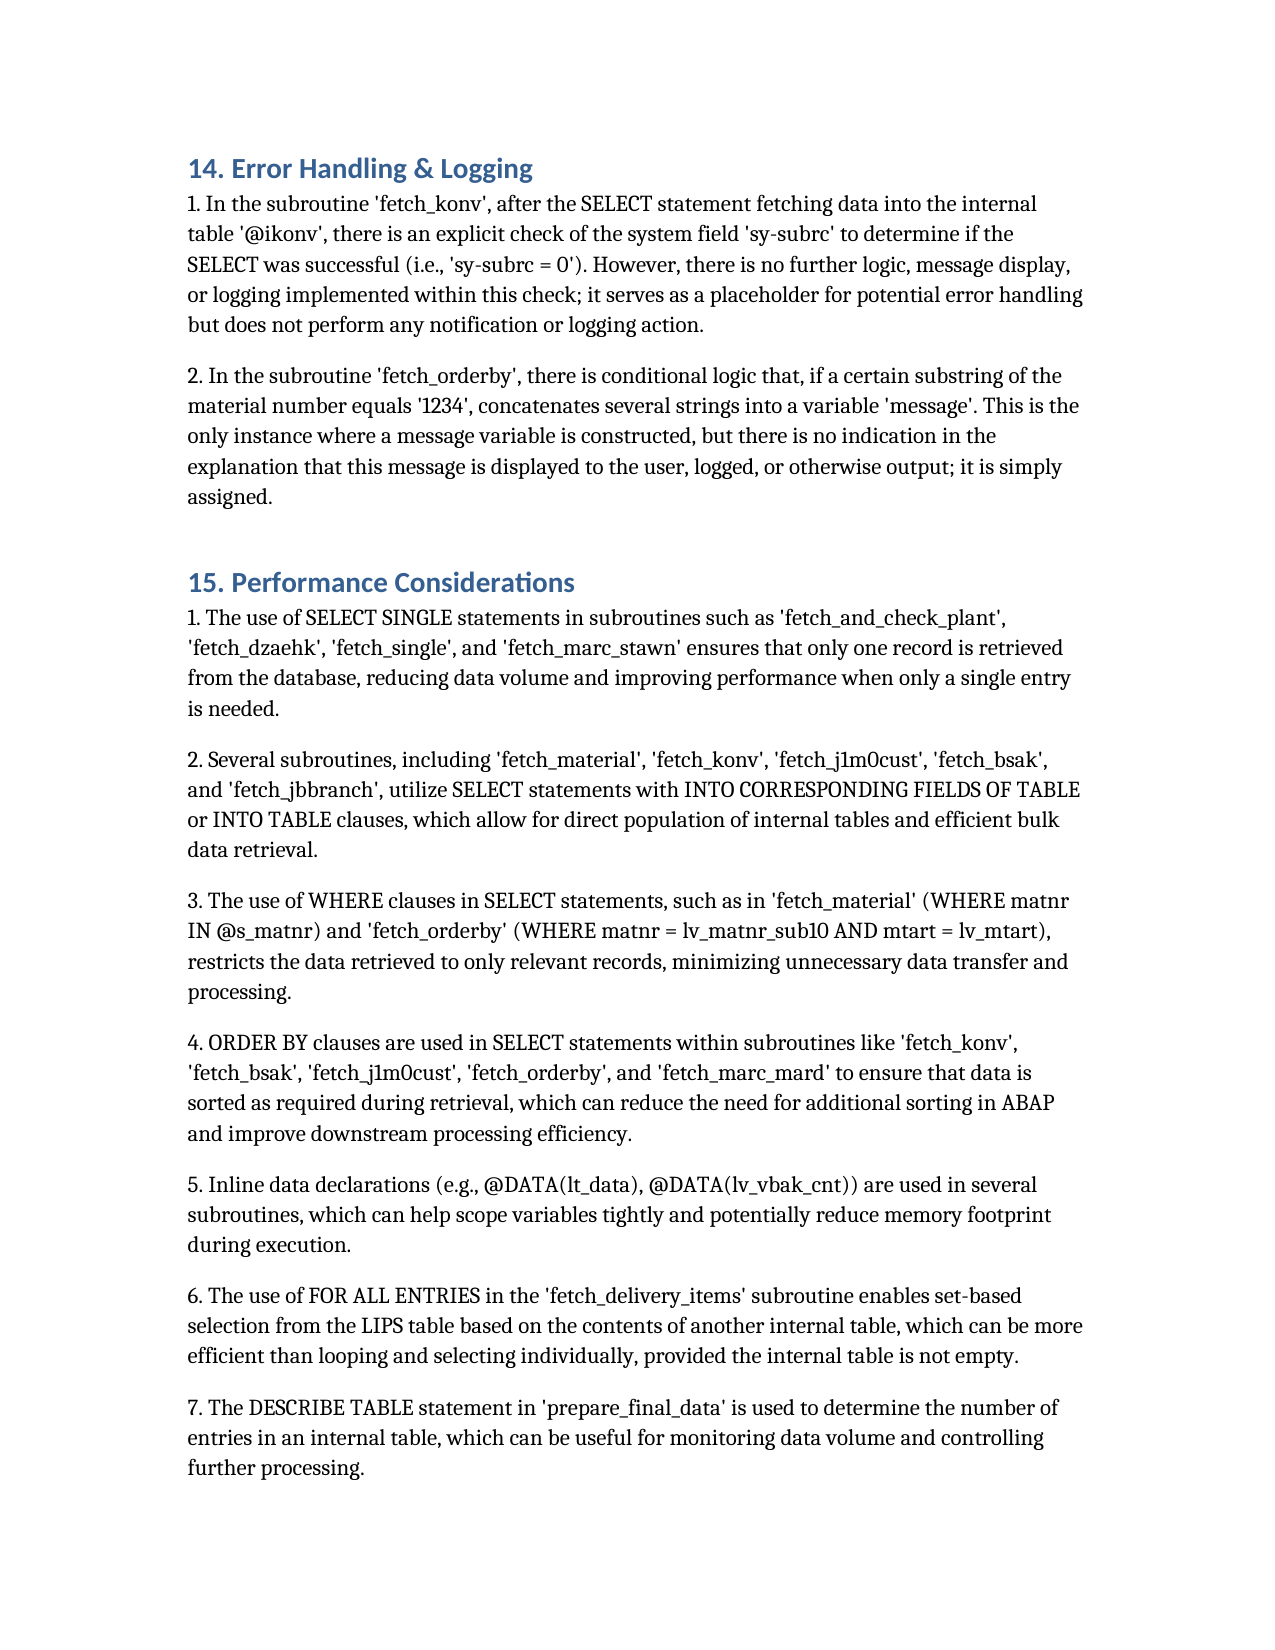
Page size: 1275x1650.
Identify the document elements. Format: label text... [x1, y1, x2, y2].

text 1. The use of SELECT SINGLE statements in subroutines such as 'fetch_and_check_plant', 'fetch_dzaehk', 'fetch_single', and 'fetch_marc_stawn' ensures that only one record is retrieved from the database, reducing data volume and improving performance when only a single entry is needed. [187, 605, 1087, 722]
text 2. Several subroutines, including 'fetch_material', 'fetch_konv', 'fetch_j1m0cust', 'fetch_bsak', and 'fetch_jbbranch', utilize SELECT statements with INTO CORRESPONDING FIELDS OF TABLE or INTO TABLE clauses, which allow for direct population of internal tables and efficient bulk data retrieval. [187, 746, 1087, 863]
text 3. The use of WHERE clauses in SELECT statements, such as in 'fetch_material' (WHERE matnr IN @s_matnr) and 'fetch_orderby' (WHERE matnr = lv_matnr_sub10 AND mtart = lv_mtart), restricts the data retrieved to only relevant records, minimizing unnecessary data transfer and processing. [187, 888, 1087, 1005]
text 7. The DESCRIBE TABLE statement in 'prepare_final_data' is used to determine the number of entries in an internal table, which can be useful for monitoring data volume and controlling further processing. [187, 1394, 1087, 1481]
subtitle 15. Performance Considerations [187, 564, 1087, 599]
text 5. Inline data declarations (e.g., @DATA(lt_data), @DATA(lv_vbak_cnt)) are used in several subroutines, which can help scope variables tightly and potentially reduce memory footprint during execution. [187, 1171, 1087, 1258]
text 2. In the subroutine 'fetch_orderby', there is conditional logic that, if a certain substring of the material number equals '1234', concatenates several strings into a variable 'message'. This is the only instance where a message variable is constructed, but there is no indication in the explanation that this message is displayed to the user, logged, or otherwise output; it is simply assigned. [187, 363, 1087, 510]
text 1. In the subroutine 'fetch_konv', after the SELECT statement fetching data into the internal table '@ikonv', there is an explicit check of the system field 'sy-subrc' to determine if the SELECT was successful (i.e., 'sy-subrc = 0'). However, there is no further logic, message display, or logging implemented within this check; it serves as a placeholder for potential error handling but does not perform any notification or logging action. [187, 191, 1087, 338]
text 4. ORDER BY clauses are used in SELECT statements within subroutines like 'fetch_konv', 'fetch_bsak', 'fetch_j1m0cust', 'fetch_orderby', and 'fetch_marc_mard' to ensure that data is sorted as required during retrieval, which can reduce the need for additional sorting in ABAP and improve downstream processing efficiency. [187, 1030, 1087, 1147]
text 6. The use of FOR ALL ENTRIES in the 'fetch_delivery_items' subroutine enables set-based selection from the LIPS table based on the contents of another internal table, which can be more efficient than looping and selecting individually, provided the internal table is not empty. [187, 1283, 1087, 1370]
subtitle 14. Error Handling & Logging [187, 150, 1087, 186]
